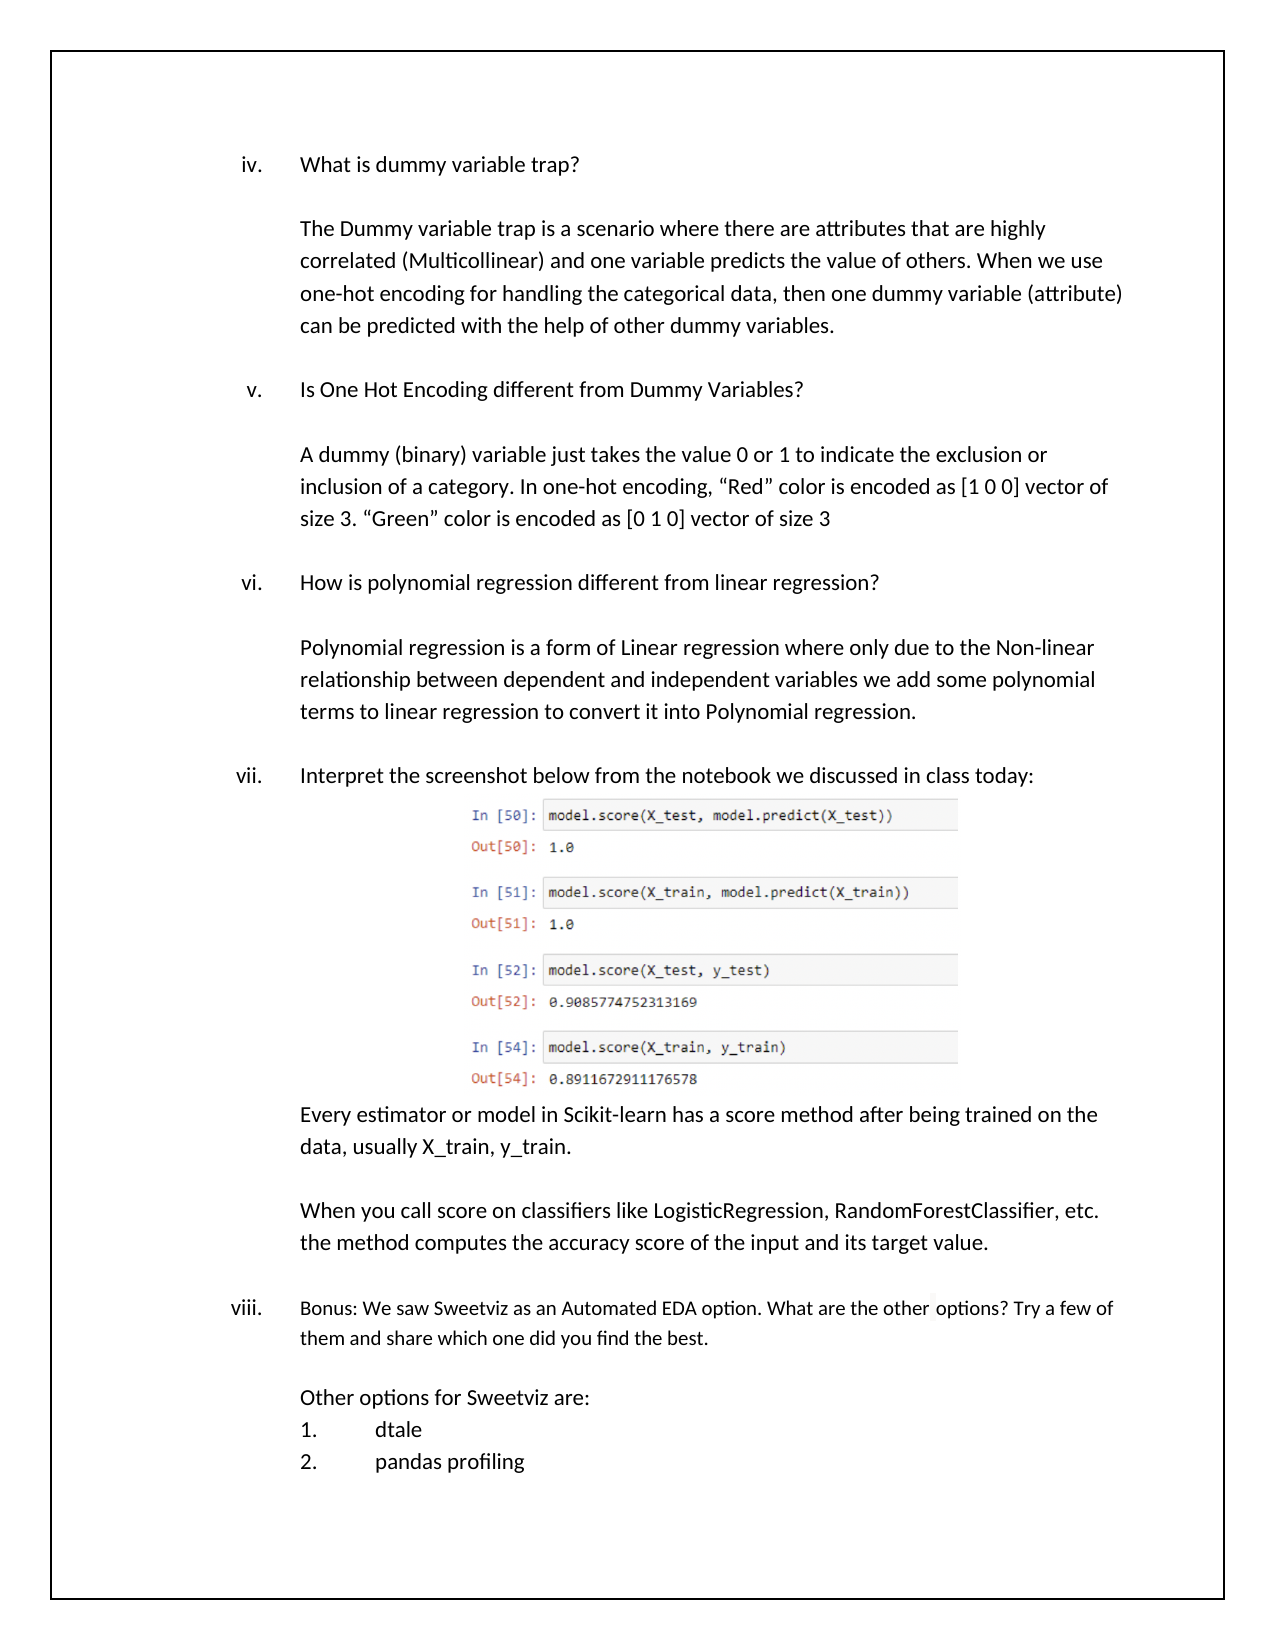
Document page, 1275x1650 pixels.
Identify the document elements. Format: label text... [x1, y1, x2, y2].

list How is polynomial regression different from linear regression? [262, 568, 1125, 596]
list 2. pandas profiling [300, 1447, 1125, 1475]
list Is One Hot Encoding different from Dummy Variables? [262, 375, 1125, 403]
list When you call score on classifiers like LogisticRegression, RandomForestClassifier, etc. the method computes the accuracy score of the input and its target value. [300, 1196, 1125, 1257]
list The Dummy variable trap is a scenario where there are attributes that are highly correlated (Multicollinear) and one variable predicts the value of others. When we use one-hot encoding for handling the categorical data, then one dummy variable (attribute) can be predicted with the help of other dummy variables. [300, 214, 1125, 339]
list Bonus: We saw Sweetviz as an Automated EDA option. What are the other options? Try a few of them and share which one did you find the best. [262, 1293, 1125, 1350]
list Interpret the screenshot below from the notebook we discussed in class today: [262, 762, 1125, 789]
list What is dummy variable trap? [262, 150, 1125, 178]
list 1. dtale [300, 1415, 1125, 1443]
list A dummy (binary) variable just takes the value 0 or 1 to indicate the exclusion or inclusion of a category. In one-hot encoding, “Red” color is encoded as [1 0 0] vector of size 3. “Green” color is encoded as [0 1 0] vector of size 3 [300, 440, 1125, 532]
picture [463, 793, 962, 1096]
list Other options for Sweetviz are: [300, 1383, 1125, 1411]
list Polynomial regression is a form of Linear regression where only due to the Non-linear relationship between dependent and independent variables we add some polynomial terms to linear regression to convert it into Polynomial regression. [300, 633, 1125, 725]
list Every estimator or model in Scikit-learn has a score method after being trained on the data, usually X_train, y_train. [300, 1100, 1125, 1160]
